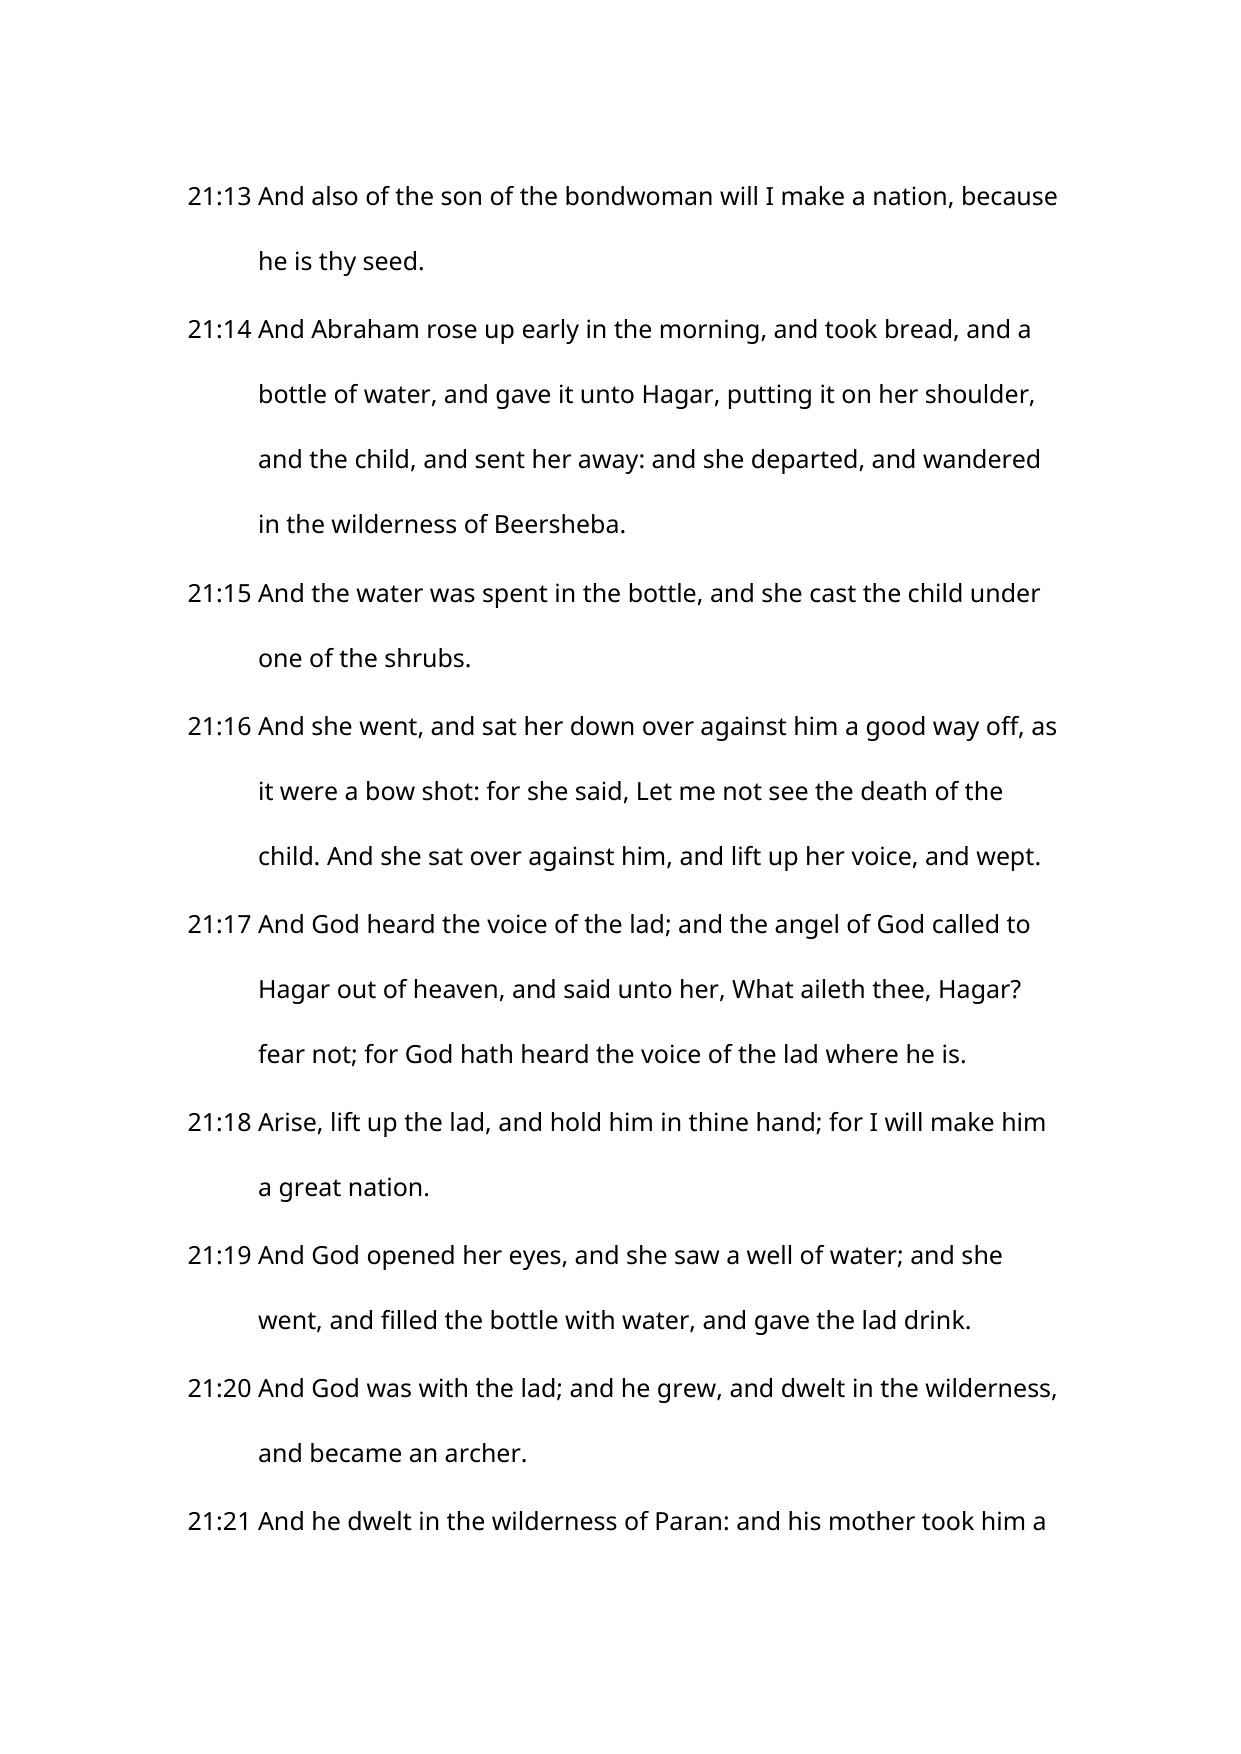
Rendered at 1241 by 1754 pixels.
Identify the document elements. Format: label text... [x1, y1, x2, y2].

table_cell 21:21 [186, 1487, 256, 1555]
table_cell And God opened her eyes, and she saw a well of water; and she went, and filled the bottle with water, and gave the lad drink. [256, 1221, 1061, 1354]
table_cell 21:20 [186, 1354, 256, 1487]
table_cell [256, 1487, 1061, 1555]
table_cell 21:16 [186, 691, 256, 889]
table_cell And Abraham rose up early in the morning, and took bread, and a bottle of water, and gave it unto Hagar, putting it on her shoulder, and the child, and sent her away: and she departed, and wandered in the wilderness of Beersheba. [256, 295, 1061, 558]
table_cell 21:19 [186, 1221, 256, 1354]
table_cell And she went, and sat her down over against him a good way off, as it were a bow shot: for she said, Let me not see the death of the child. And she sat over against him, and lift up her voice, and wept. [256, 691, 1061, 889]
table_cell 21:18 [186, 1088, 256, 1221]
table_cell 21:15 [186, 558, 256, 691]
table_cell 21:14 [186, 295, 256, 558]
table_cell And God was with the lad; and he grew, and dwelt in the wilderness, and became an archer. [256, 1354, 1061, 1487]
table_cell And the water was spent in the bottle, and she cast the child under one of the shrubs. [256, 558, 1061, 691]
table_cell And God heard the voice of the lad; and the angel of God called to Hagar out of heaven, and said unto her, What aileth thee, Hagar? fear not; for God hath heard the voice of the lad where he is. [256, 890, 1061, 1088]
table_cell 21:13 [186, 162, 256, 295]
table_cell And also of the son of the bondwoman will I make a nation, because he is thy seed. [256, 162, 1061, 295]
table_cell 21:17 [186, 890, 256, 1088]
table_cell Arise, lift up the lad, and hold him in thine hand; for I will make him a great nation. [256, 1088, 1061, 1221]
